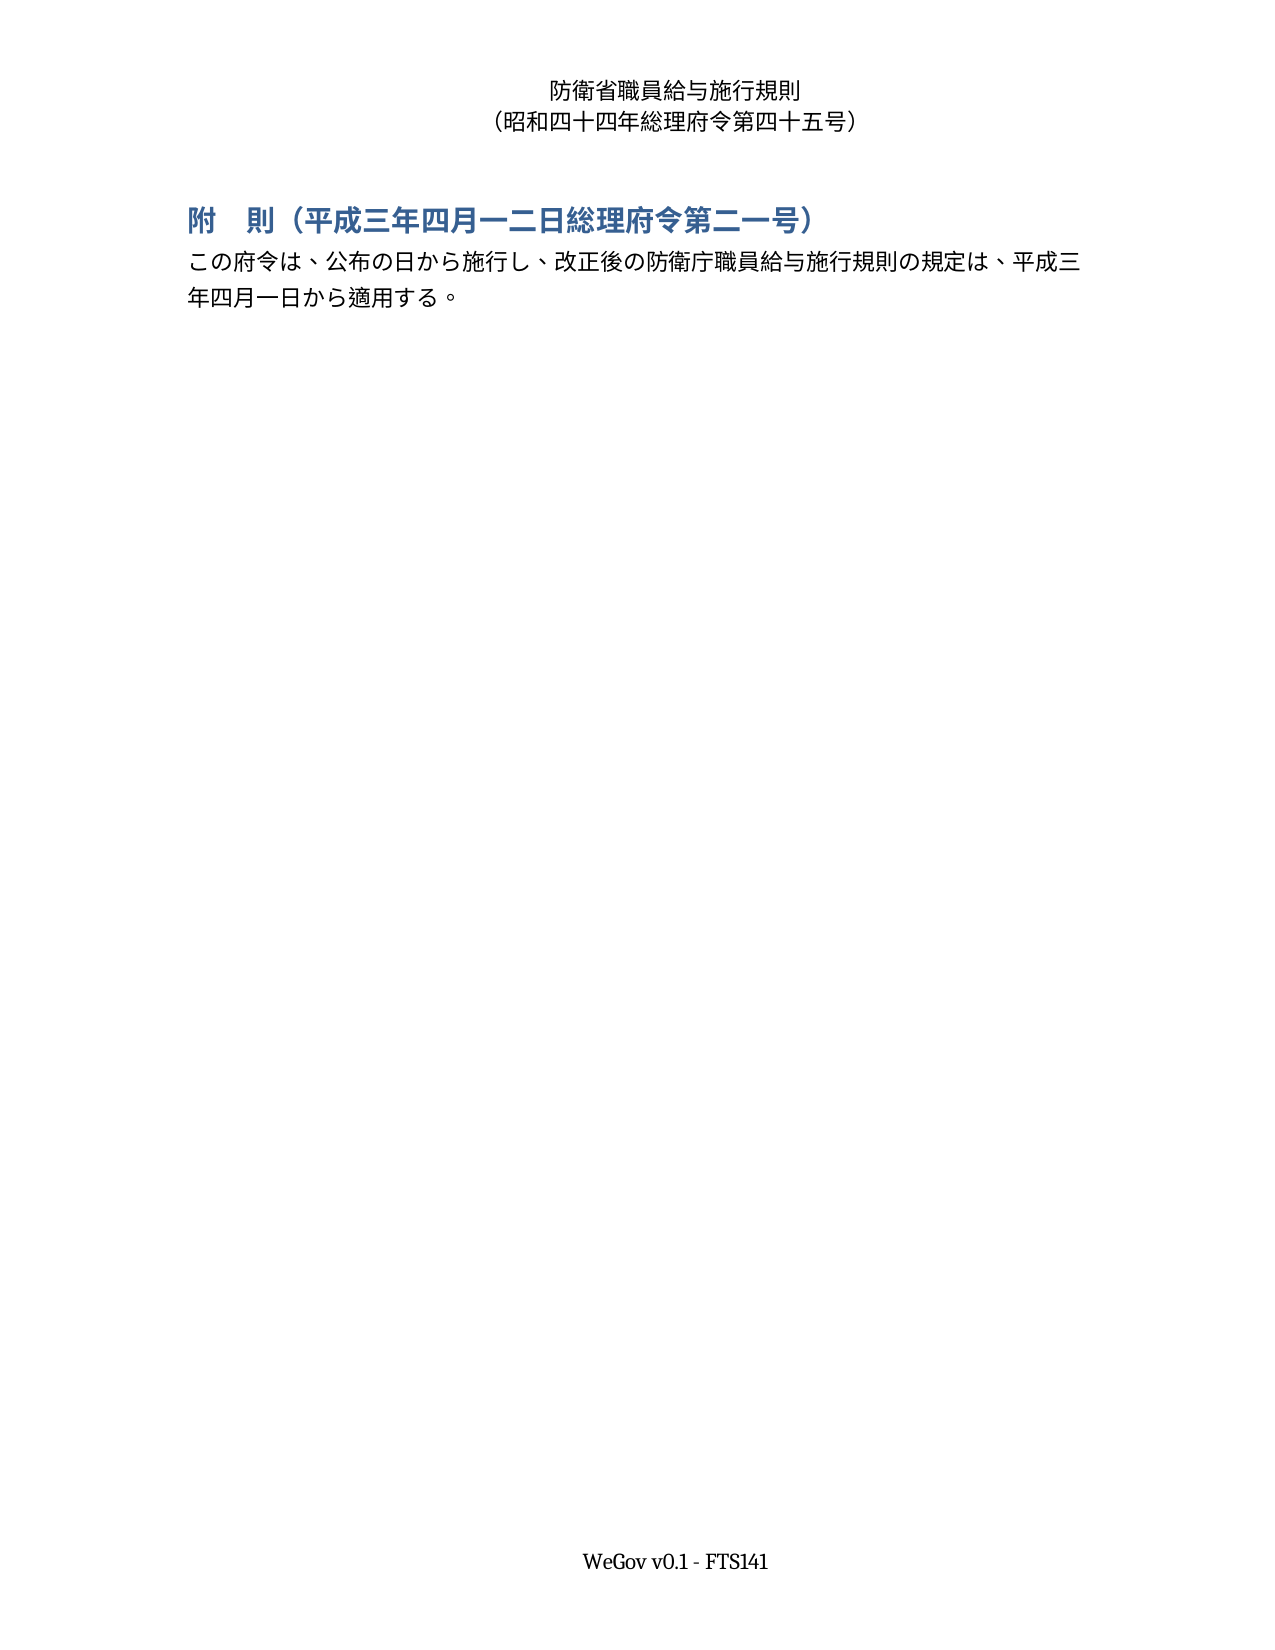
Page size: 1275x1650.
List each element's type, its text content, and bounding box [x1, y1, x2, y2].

subtitle 附 則（平成三年四月一二日総理府令第二一号） [187, 200, 1087, 240]
text この府令は、公布の日から施行し、改正後の防衛庁職員給与施行規則の規定は、平成三年四月一日から適用する。 [187, 246, 1087, 313]
